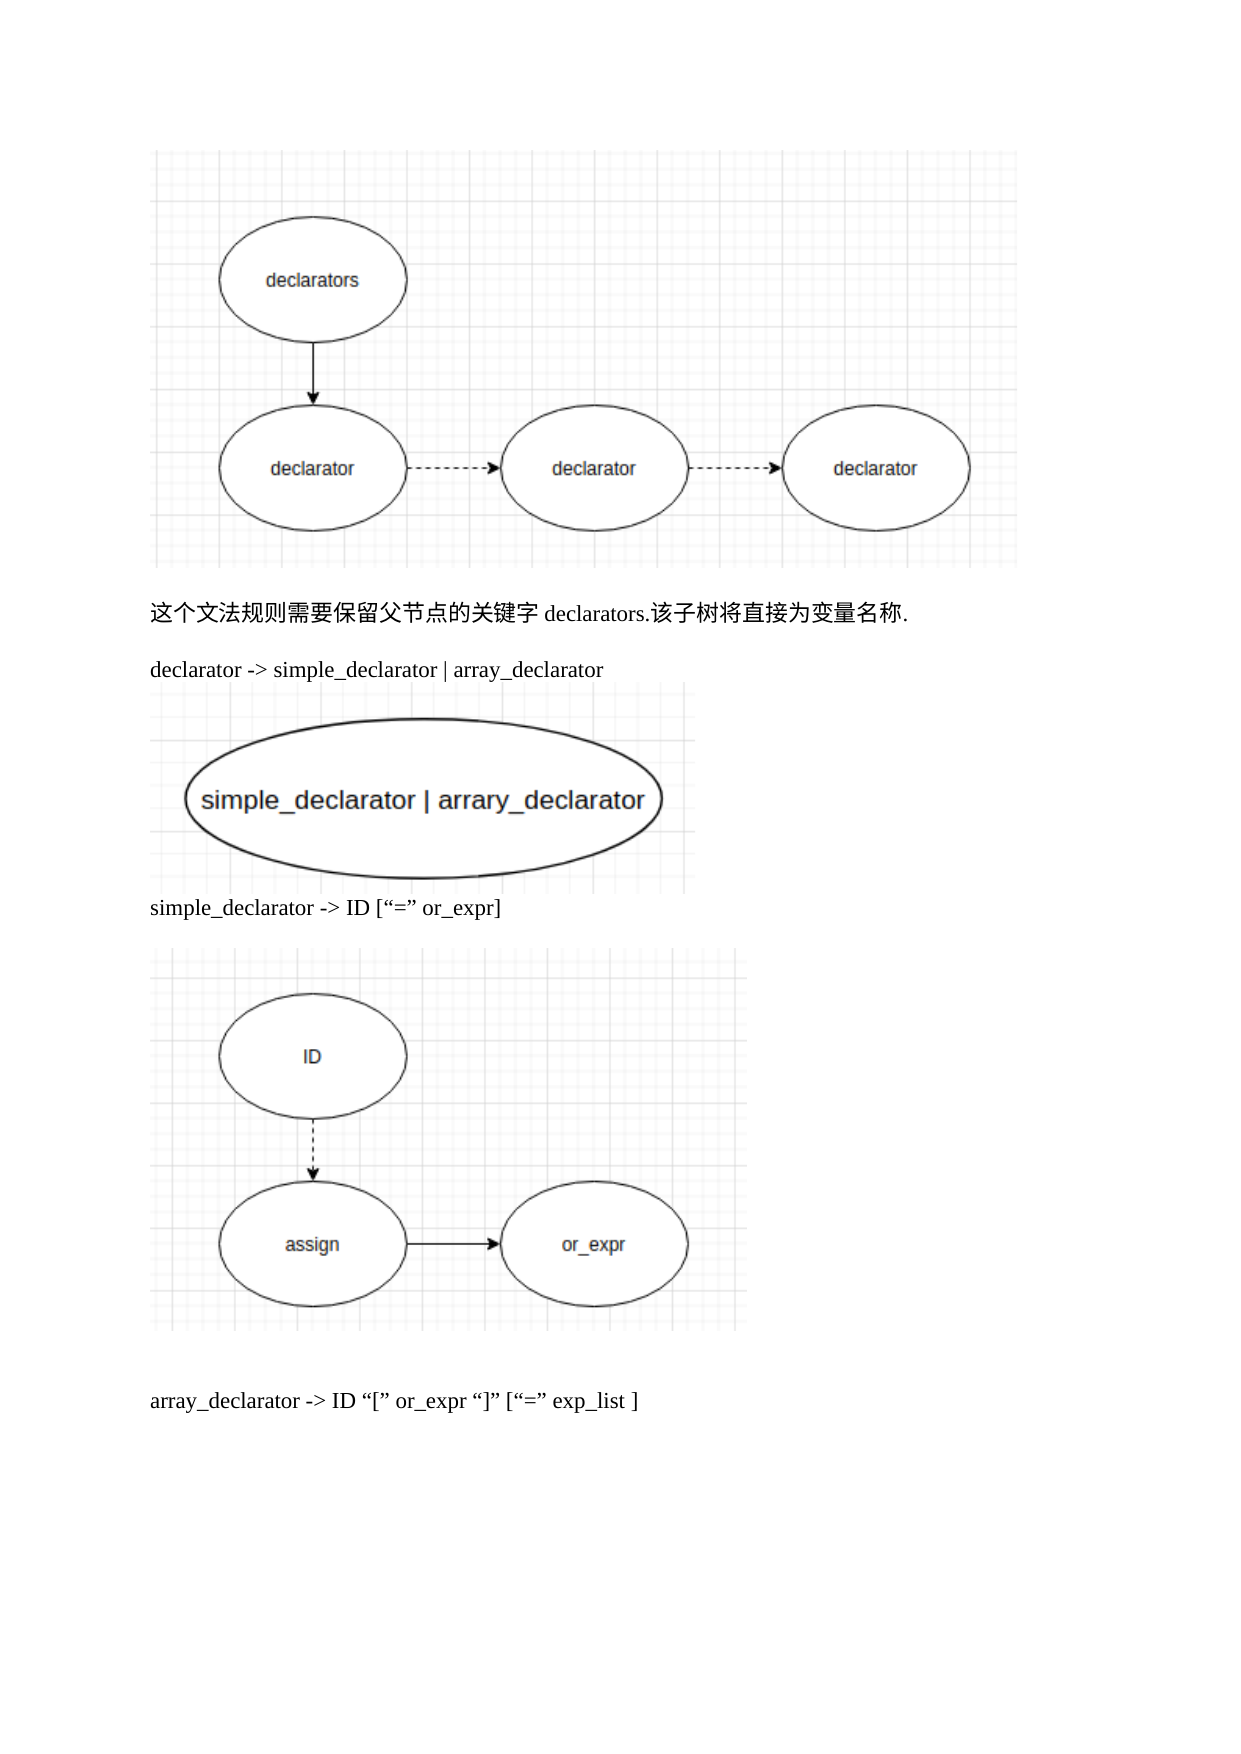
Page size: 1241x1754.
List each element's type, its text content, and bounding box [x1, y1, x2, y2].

text 这个文法规则需要保留父节点的关键字declarators.该子树将直接为变量名称. [150, 595, 1090, 628]
text simple_declarator -> ID [“=” or_expr] [150, 894, 1090, 920]
picture [150, 682, 696, 894]
picture [150, 948, 747, 1331]
picture [150, 150, 1018, 568]
text declarator -> simple_declarator | array_declarator [150, 656, 1090, 683]
text array_declarator -> ID “[” or_expr “]” [“=” exp_list ] [150, 1387, 1090, 1413]
